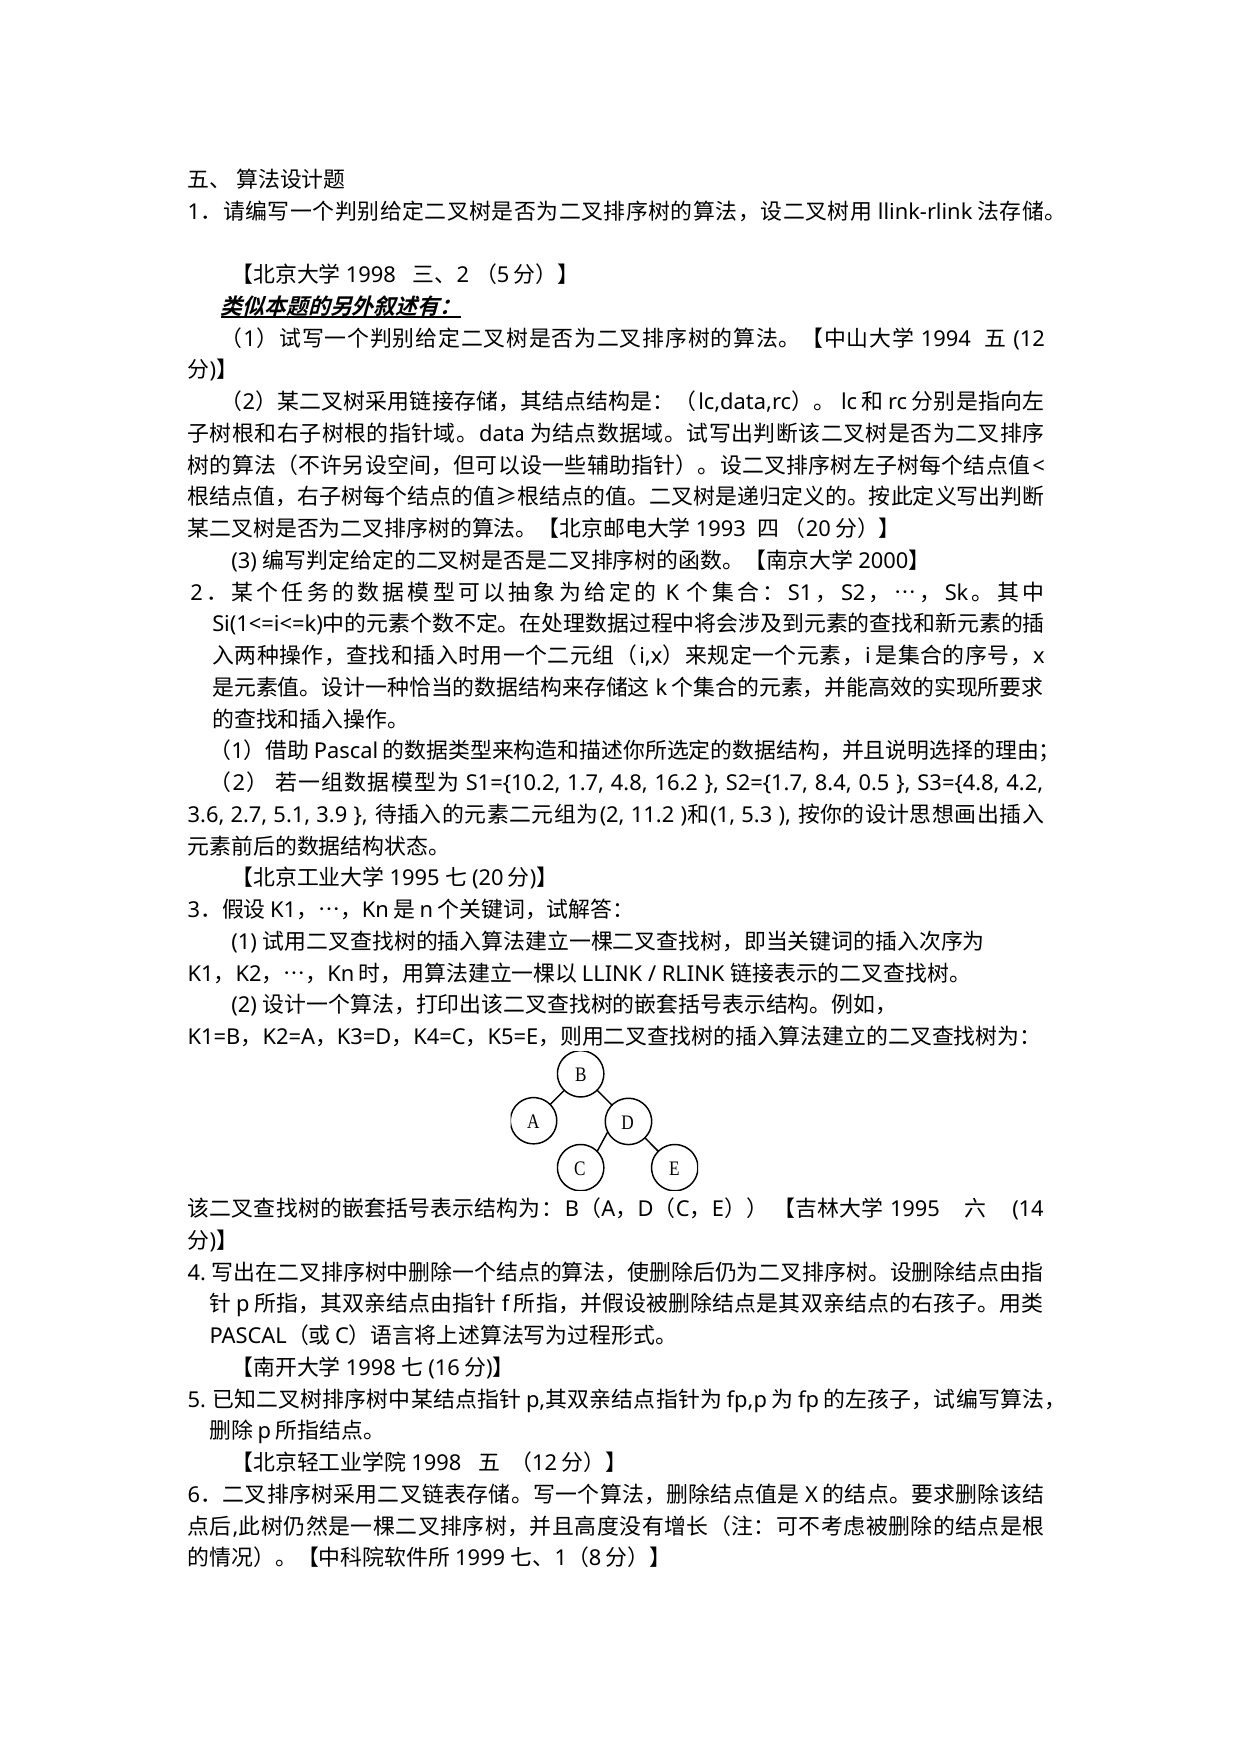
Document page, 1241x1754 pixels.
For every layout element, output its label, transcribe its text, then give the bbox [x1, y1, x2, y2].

text 4. 写出在二叉排序树中删除一个结点的算法，使删除后仍为二叉排序树。设删除结点由指针p所指，其双亲结点由指针f所指，并假设被删除结点是其双亲结点的右孩子。用类PASCAL（或C）语言将上述算法写为过程形式。 [187, 1254, 1044, 1350]
text 【北京大学 1998 三、2 （5分）】 [209, 257, 1044, 289]
text 该二叉查找树的嵌套括号表示结构为：B（A，D（C，E）） 【吉林大学 1995 六 (14分)】 [187, 1191, 1044, 1254]
text （1）借助Pascal的数据类型来构造和描述你所选定的数据结构，并且说明选择的理由； [187, 733, 1044, 765]
text 2．某个任务的数据模型可以抽象为给定的K个集合：S1，S2，…，Sk。其中Si(1<=i<=k)中的元素个数不定。在处理数据过程中将会涉及到元素的查找和新元素的插入两种操作，查找和插入时用一个二元组（i,x）来规定一个元素，i是集合的序号，x是元素值。设计一种恰当的数据结构来存储这k个集合的元素，并能高效的实现所要求的查找和插入操作。 [190, 574, 1044, 733]
text 3．假设K1，…，Kn是n个关键词，试解答： [187, 892, 1044, 924]
text 【北京轻工业学院 1998 五 （12分）】 [209, 1445, 1044, 1477]
text （2）某二叉树采用链接存储，其结点结构是：（lc,data,rc）。 lc和rc分别是指向左子树根和右子树根的指针域。data为结点数据域。试写出判断该二叉树是否为二叉排序树的算法（不许另设空间，但可以设一些辅助指针）。设二叉排序树左子树每个结点值<根结点值，右子树每个结点的值≥根结点的值。二叉树是递归定义的。按此定义写出判断某二叉树是否为二叉排序树的算法。【北京邮电大学 1993 四 （20分）】 [187, 384, 1044, 543]
text 【南开大学 1998 七 (16分)】 [209, 1350, 1044, 1382]
text (2) 设计一个算法，打印出该二叉查找树的嵌套括号表示结构。例如，K1=B，K2=A，K3=D，K4=C，K5=E，则用二叉查找树的插入算法建立的二叉查找树为： [187, 987, 1044, 1051]
text (3) 编写判定给定的二叉树是否是二叉排序树的函数。【南京大学 2000】 [209, 543, 1044, 574]
text 五、 算法设计题 [187, 162, 1044, 194]
text 5. 已知二叉树排序树中某结点指针p,其双亲结点指针为fp,p为fp的左孩子，试编写算法，删除p所指结点。 [187, 1382, 1044, 1445]
text （2） 若一组数据模型为S1={10.2, 1.7, 4.8, 16.2 }, S2={1.7, 8.4, 0.5 }, S3={4.8, 4.2, 3.6, 2.7, 5.1, 3.9 }, 待插入的元素二元组为(2, 11.2 )和(1, 5.3 ), 按你的设计思想画出插入元素前后的数据结构状态。 [187, 765, 1044, 860]
text (1) 试用二叉查找树的插入算法建立一棵二叉查找树，即当关键词的插入次序为K1，K2，…，Kn时，用算法建立一棵以LLINK / RLINK 链接表示的二叉查找树。 [187, 924, 1044, 987]
text 6．二叉排序树采用二叉链表存储。写一个算法，删除结点值是X的结点。要求删除该结点后,此树仍然是一棵二叉排序树，并且高度没有增长（注：可不考虑被删除的结点是根的情况）。【中科院软件所 1999 七、1（8分）】 [187, 1477, 1044, 1572]
text 类似本题的另外叙述有： [187, 289, 1044, 321]
text 1．请编写一个判别给定二叉树是否为二叉排序树的算法，设二叉树用llink-rlink法存储。 [187, 194, 1044, 257]
text （1）试写一个判别给定二叉树是否为二叉排序树的算法。【中山大学 1994 五 (12分)】 [187, 321, 1044, 384]
text 【北京工业大学 1995 七 (20分)】 [209, 860, 1044, 892]
